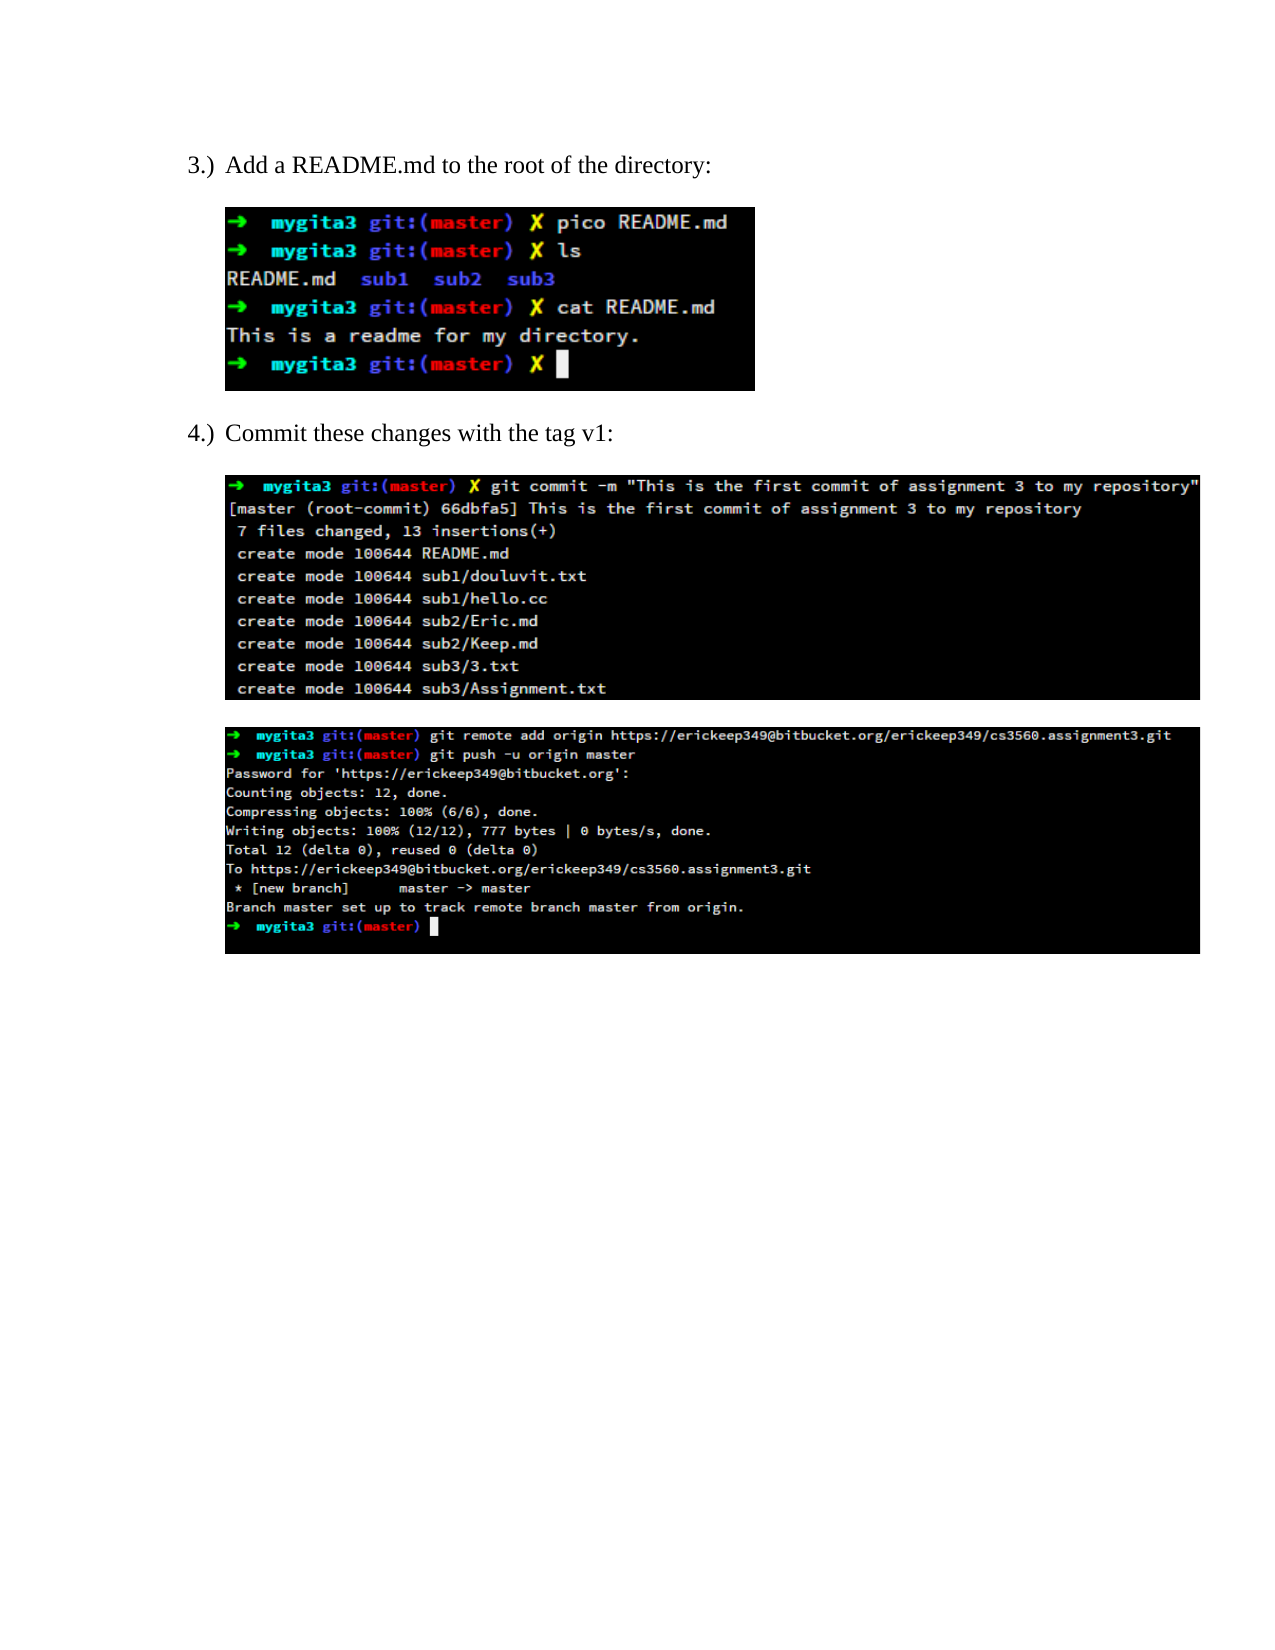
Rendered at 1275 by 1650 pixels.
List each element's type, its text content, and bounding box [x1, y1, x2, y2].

picture [225, 475, 1200, 700]
list Commit these changes with the tag v1: [187, 418, 1125, 447]
list Add a README.md to the root of the directory: [187, 150, 1125, 179]
picture [225, 207, 755, 391]
picture [225, 727, 1200, 954]
